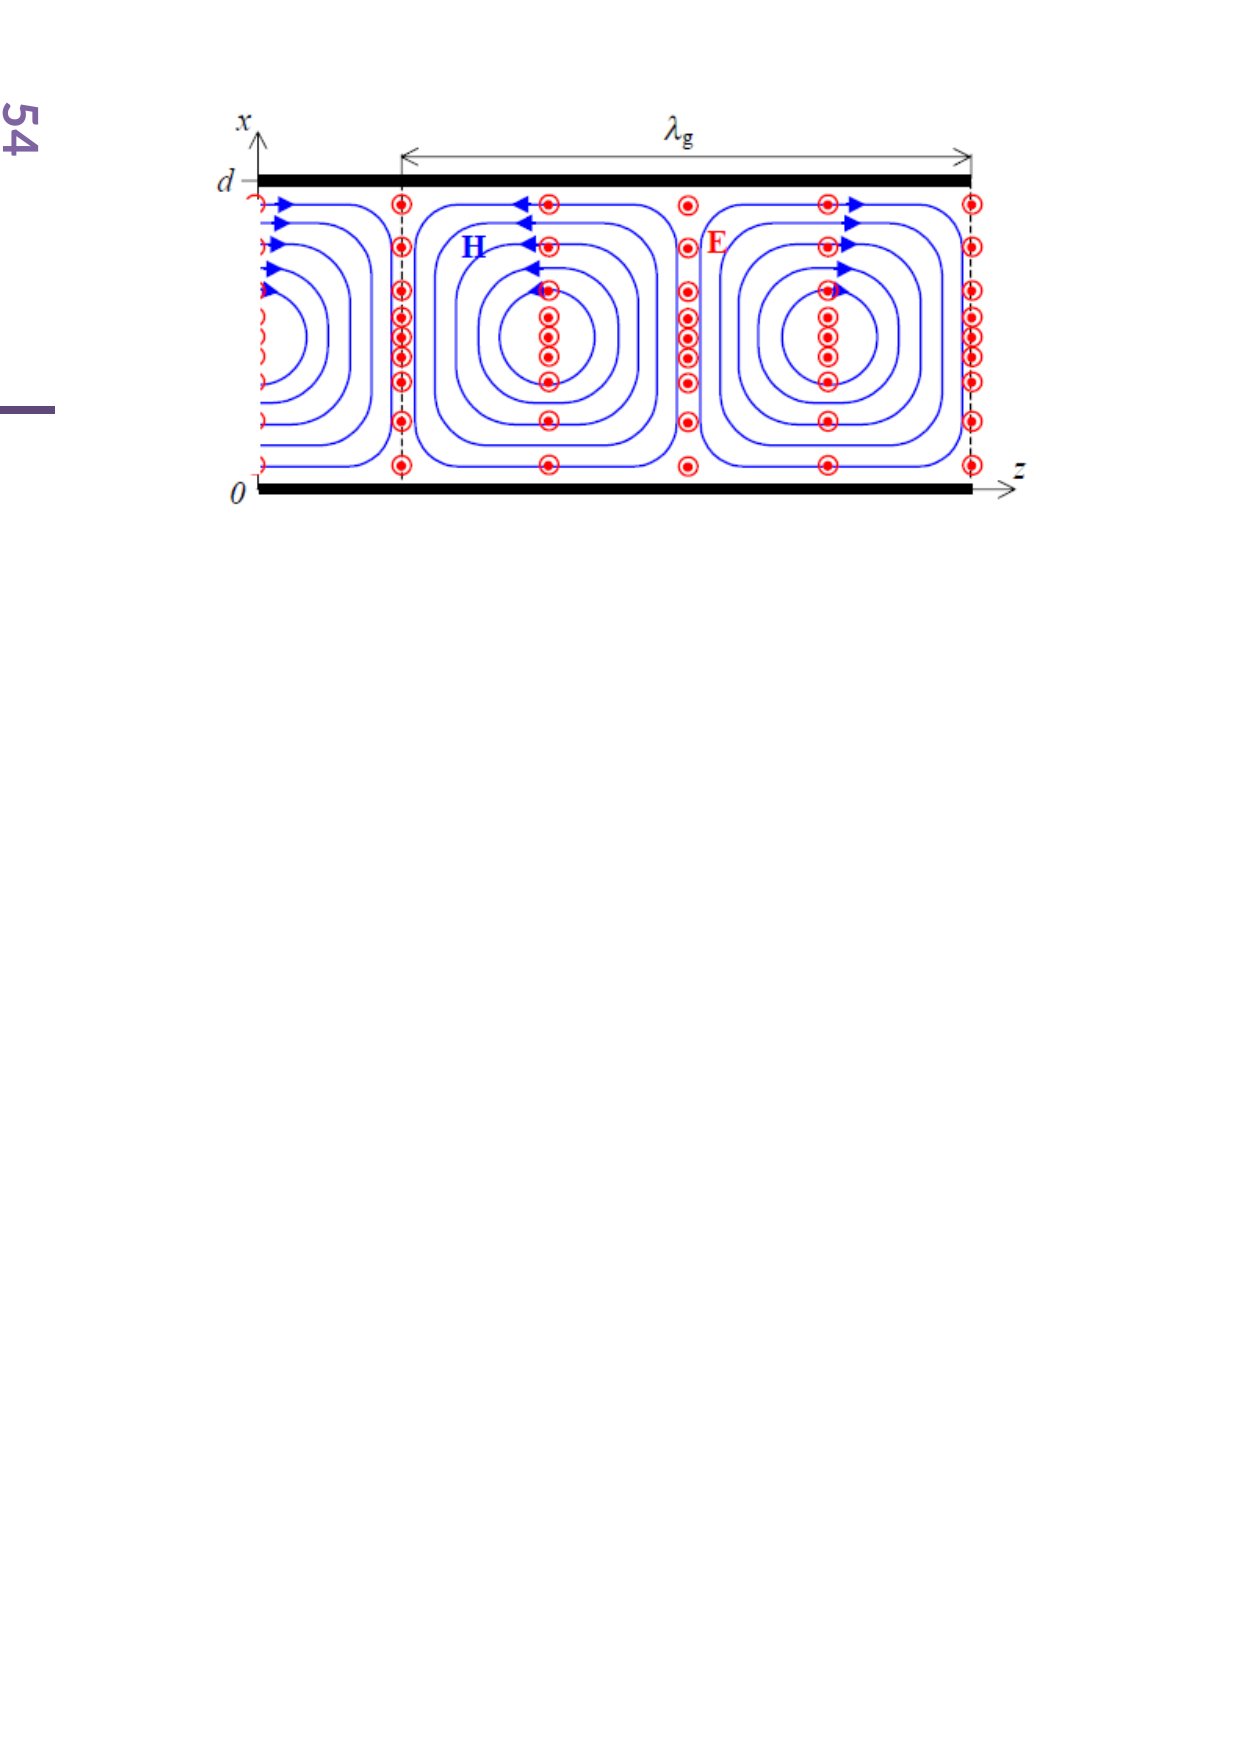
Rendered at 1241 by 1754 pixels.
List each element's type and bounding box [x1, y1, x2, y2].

picture [209, 101, 1031, 512]
